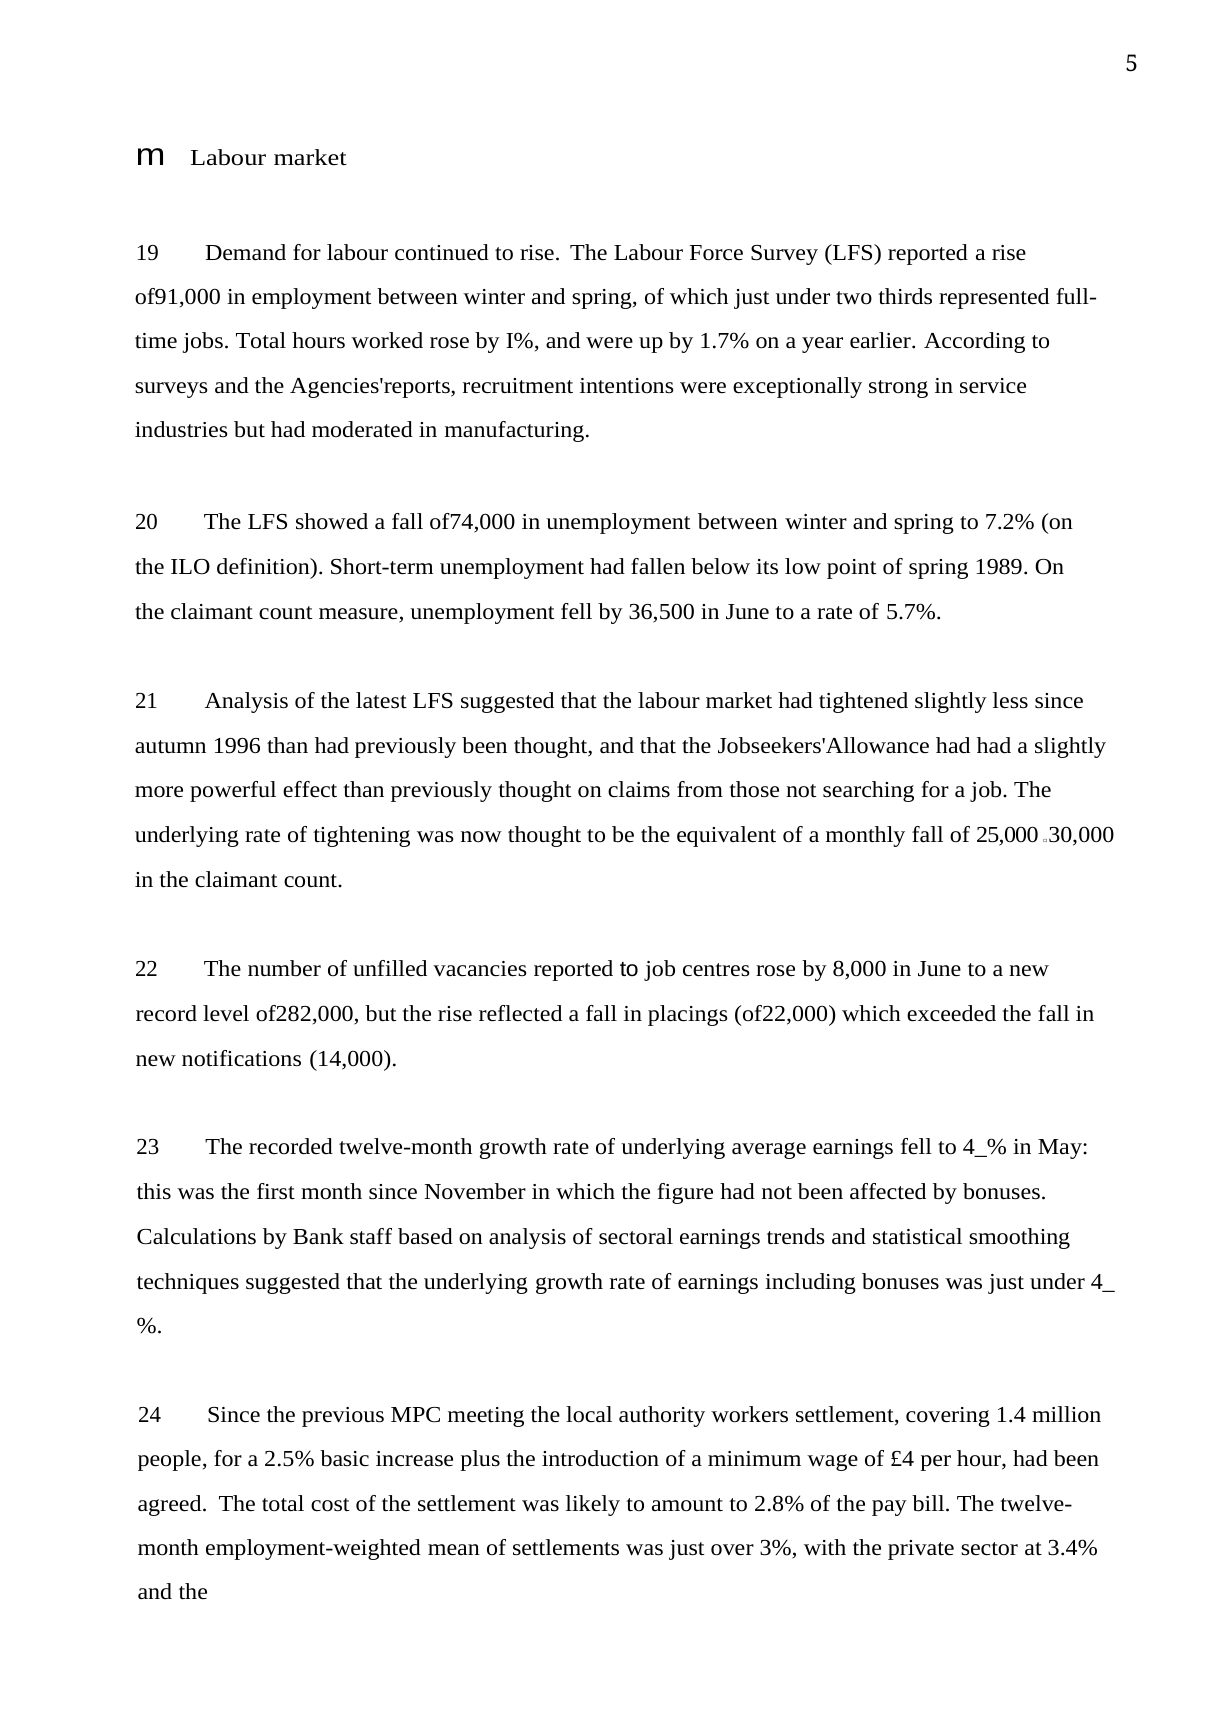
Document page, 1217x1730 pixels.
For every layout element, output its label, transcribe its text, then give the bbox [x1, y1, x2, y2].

list Demand for labour continued to rise. The Labour Force Survey (LFS) reported a rise of91,000 in employment between winter and spring, of which just under two thirds represented full-time jobs. Total hours worked rose by I%, and were up by 1.7% on a year earlier. According to surveys and the Agencies'reports, recruitment intentions were exceptionally strong in service industries but had moderated in manufacturing. [134, 239, 1109, 442]
list Since the previous MPC meeting the local authority workers settlement, covering 1.4 million people, for a 2.5% basic increase plus the introduction of a minimum wage of £4 per hour, had been agreed. The total cost of the settlement was likely to amount to 2.8% of the pay bill. The twelve-month employment-weighted mean of settlements was just over 3%, with the private sector at 3.4% and the [137, 1401, 1124, 1605]
list The number of unfilled vacancies reported to job centres rose by 8,000 in June to a new record level of282,000, but the rise reflected a fall in placings (of22,000) which exceeded the fall in new notifications (14,000). [135, 955, 1100, 1071]
list The LFS showed a fall of74,000 in unemployment between winter and spring to 7.2% (on the ILO definition). Short-term unemployment had fallen below its low point of spring 1989. On the claimant count measure, unemployment fell by 36,500 in June to a rate of 5.7%. [135, 508, 1099, 624]
text m Labour market [135, 136, 1144, 172]
list Analysis of the latest LFS suggested that the labour market had tightened slightly less since autumn 1996 than had previously been thought, and that the Jobseekers'Allowance had had a slightly more powerful effect than previously thought on claims from those not searching for a job. The underlying rate of tightening was now thought to be the equivalent of a monthly fall of 25,000口 30,000 in the claimant count. [134, 687, 1121, 892]
list The recorded twelve-month growth rate of underlying average earnings fell to 4_% in May: this was the first month since November in which the figure had not been affected by bonuses. Calculations by Bank staff based on analysis of sectoral earnings trends and statistical smoothing techniques suggested that the underlying growth rate of earnings including bonuses was just under 4_%. [136, 1133, 1117, 1339]
